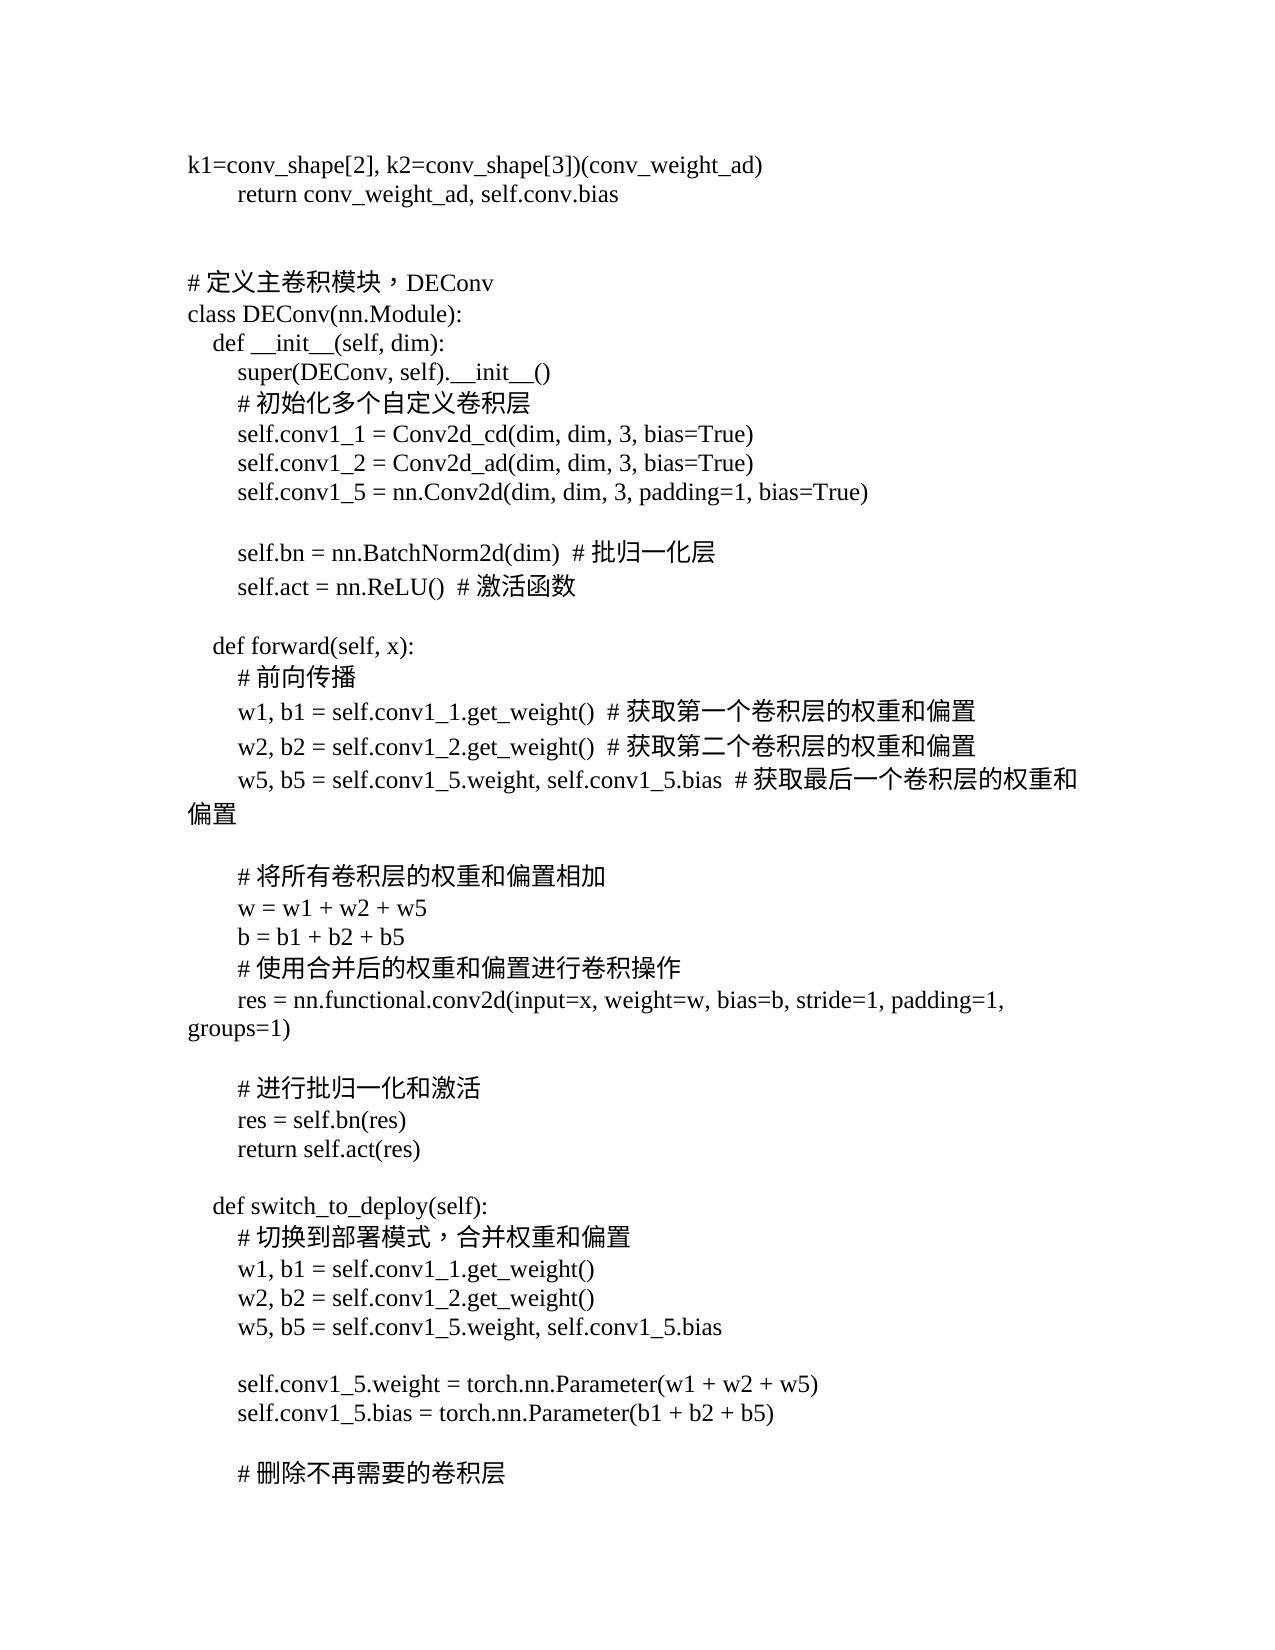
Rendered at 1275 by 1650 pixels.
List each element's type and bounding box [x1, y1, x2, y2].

text [187, 150, 1087, 1489]
